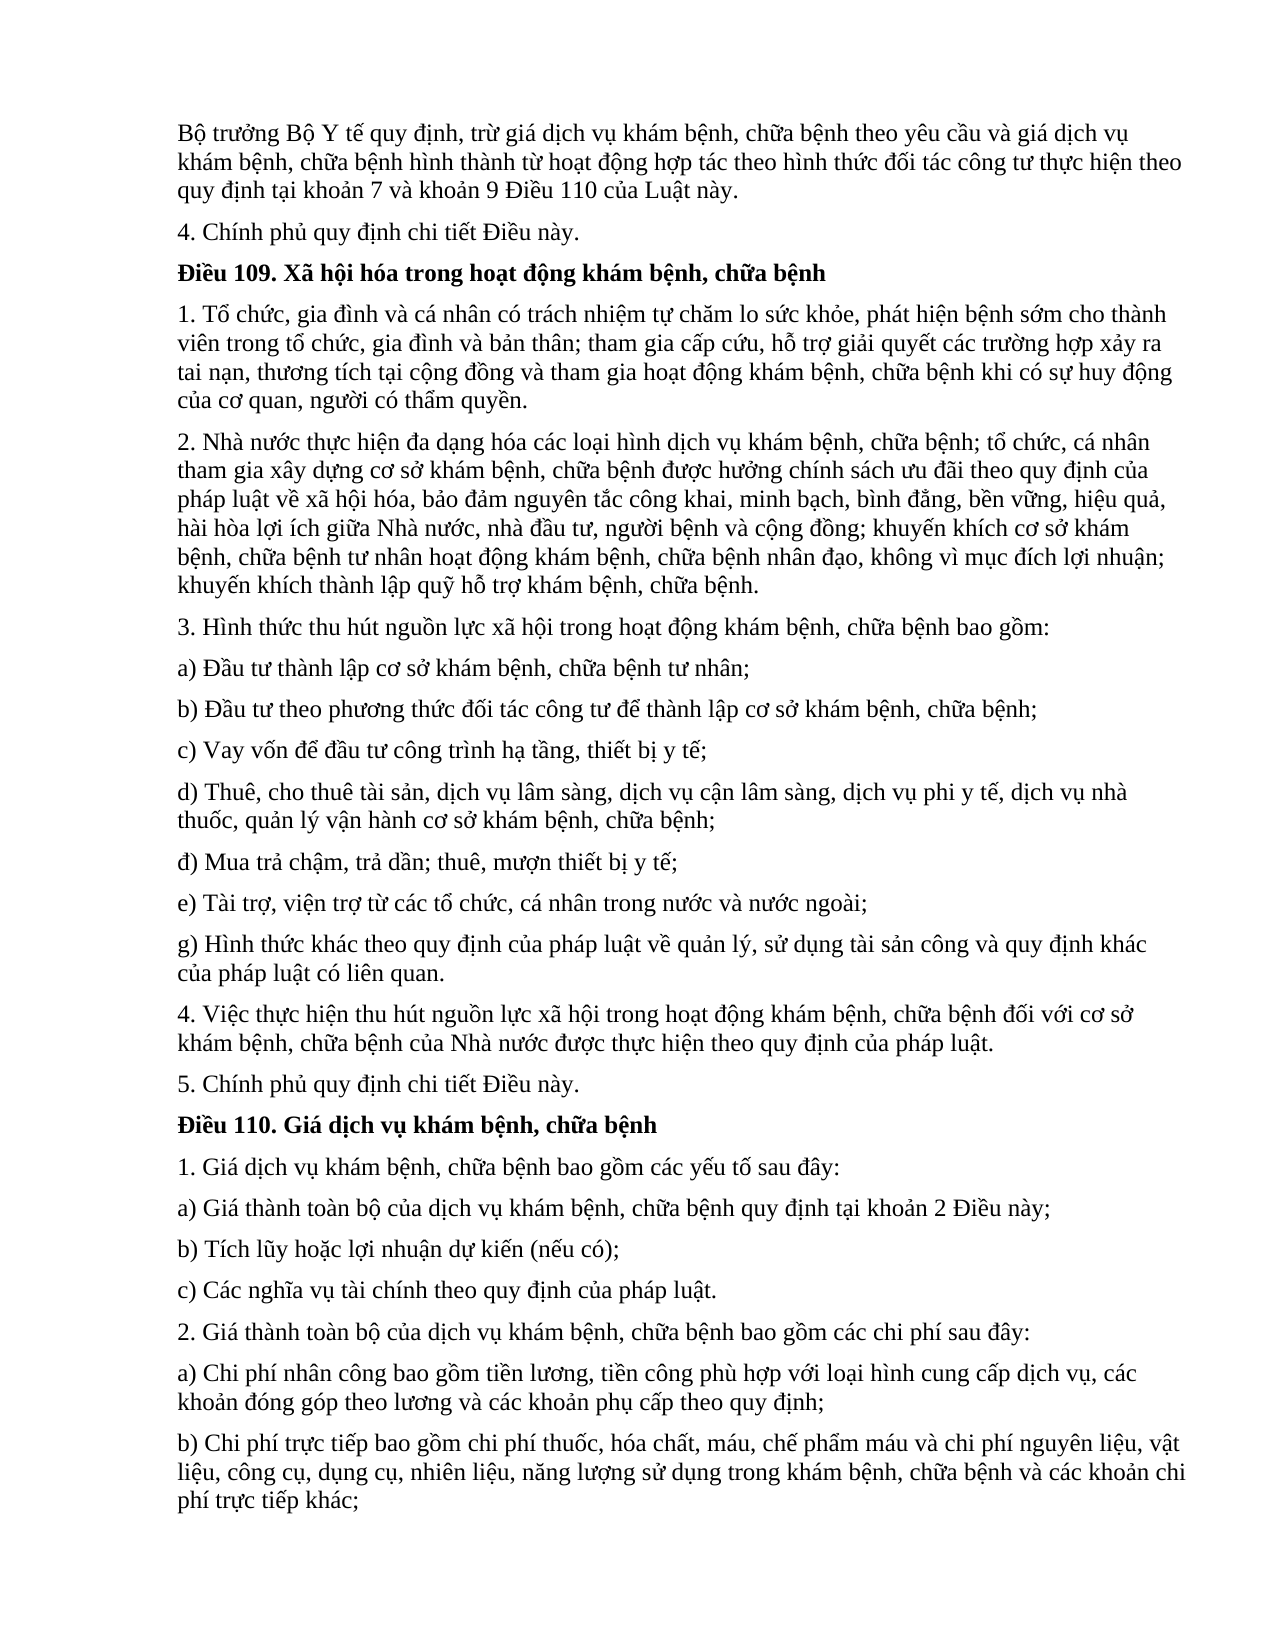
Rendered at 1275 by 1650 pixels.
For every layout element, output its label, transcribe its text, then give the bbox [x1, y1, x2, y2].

text b) Tích lũy hoặc lợi nhuận dự kiến (nếu có); [177, 1234, 1186, 1263]
text Điều 109. Xã hội hóa trong hoạt động khám bệnh, chữa bệnh [177, 258, 1186, 287]
text b) Đầu tư theo phương thức đối tác công tư để thành lập cơ sở khám bệnh, chữa bệnh; [177, 694, 1186, 723]
text 2. Giá thành toàn bộ của dịch vụ khám bệnh, chữa bệnh bao gồm các chi phí sau đây: [177, 1317, 1186, 1346]
text 4. Việc thực hiện thu hút nguồn lực xã hội trong hoạt động khám bệnh, chữa bệnh đối với cơ sở khám bệnh, chữa bệnh của Nhà nước được thực hiện theo quy định của pháp luật. [177, 999, 1186, 1057]
text 3. Hình thức thu hút nguồn lực xã hội trong hoạt động khám bệnh, chữa bệnh bao gồm: [177, 612, 1186, 641]
text a) Chi phí nhân công bao gồm tiền lương, tiền công phù hợp với loại hình cung cấp dịch vụ, các khoản đóng góp theo lương và các khoản phụ cấp theo quy định; [177, 1358, 1186, 1416]
text d) Thuê, cho thuê tài sản, dịch vụ lâm sàng, dịch vụ cận lâm sàng, dịch vụ phi y tế, dịch vụ nhà thuốc, quản lý vận hành cơ sở khám bệnh, chữa bệnh; [177, 777, 1186, 834]
text b) Chi phí trực tiếp bao gồm chi phí thuốc, hóa chất, máu, chế phẩm máu và chi phí nguyên liệu, vật liệu, công cụ, dụng cụ, nhiên liệu, năng lượng sử dụng trong khám bệnh, chữa bệnh và các khoản chi phí trực tiếp khác; [177, 1428, 1186, 1514]
text 1. Tổ chức, gia đình và cá nhân có trách nhiệm tự chăm lo sức khỏe, phát hiện bệnh sớm cho thành viên trong tổ chức, gia đình và bản thân; tham gia cấp cứu, hỗ trợ giải quyết các trường hợp xảy ra tai nạn, thương tích tại cộng đồng và tham gia hoạt động khám bệnh, chữa bệnh khi có sự huy động của cơ quan, người có thẩm quyền. [177, 299, 1186, 414]
text 2. Nhà nước thực hiện đa dạng hóa các loại hình dịch vụ khám bệnh, chữa bệnh; tổ chức, cá nhân tham gia xây dựng cơ sở khám bệnh, chữa bệnh được hưởng chính sách ưu đãi theo quy định của pháp luật về xã hội hóa, bảo đảm nguyên tắc công khai, minh bạch, bình đẳng, bền vững, hiệu quả, hài hòa lợi ích giữa Nhà nước, nhà đầu tư, người bệnh và cộng đồng; khuyến khích cơ sở khám bệnh, chữa bệnh tư nhân hoạt động khám bệnh, chữa bệnh nhân đạo, không vì mục đích lợi nhuận; khuyến khích thành lập quỹ hỗ trợ khám bệnh, chữa bệnh. [177, 427, 1186, 599]
text c) Vay vốn để đầu tư công trình hạ tầng, thiết bị y tế; [177, 736, 1186, 764]
text đ) Mua trả chậm, trả dần; thuê, mượn thiết bị y tế; [177, 847, 1186, 876]
text c) Các nghĩa vụ tài chính theo quy định của pháp luật. [177, 1276, 1186, 1304]
text e) Tài trợ, viện trợ từ các tổ chức, cá nhân trong nước và nước ngoài; [177, 888, 1186, 917]
text g) Hình thức khác theo quy định của pháp luật về quản lý, sử dụng tài sản công và quy định khác của pháp luật có liên quan. [177, 929, 1186, 987]
text a) Giá thành toàn bộ của dịch vụ khám bệnh, chữa bệnh quy định tại khoản 2 Điều này; [177, 1193, 1186, 1222]
text 4. Chính phủ quy định chi tiết Điều này. [177, 217, 1186, 246]
text a) Đầu tư thành lập cơ sở khám bệnh, chữa bệnh tư nhân; [177, 653, 1186, 682]
text 5. Chính phủ quy định chi tiết Điều này. [177, 1069, 1186, 1098]
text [177, 118, 1186, 204]
text Điều 110. Giá dịch vụ khám bệnh, chữa bệnh [177, 1111, 1186, 1139]
text 1. Giá dịch vụ khám bệnh, chữa bệnh bao gồm các yếu tố sau đây: [177, 1152, 1186, 1181]
